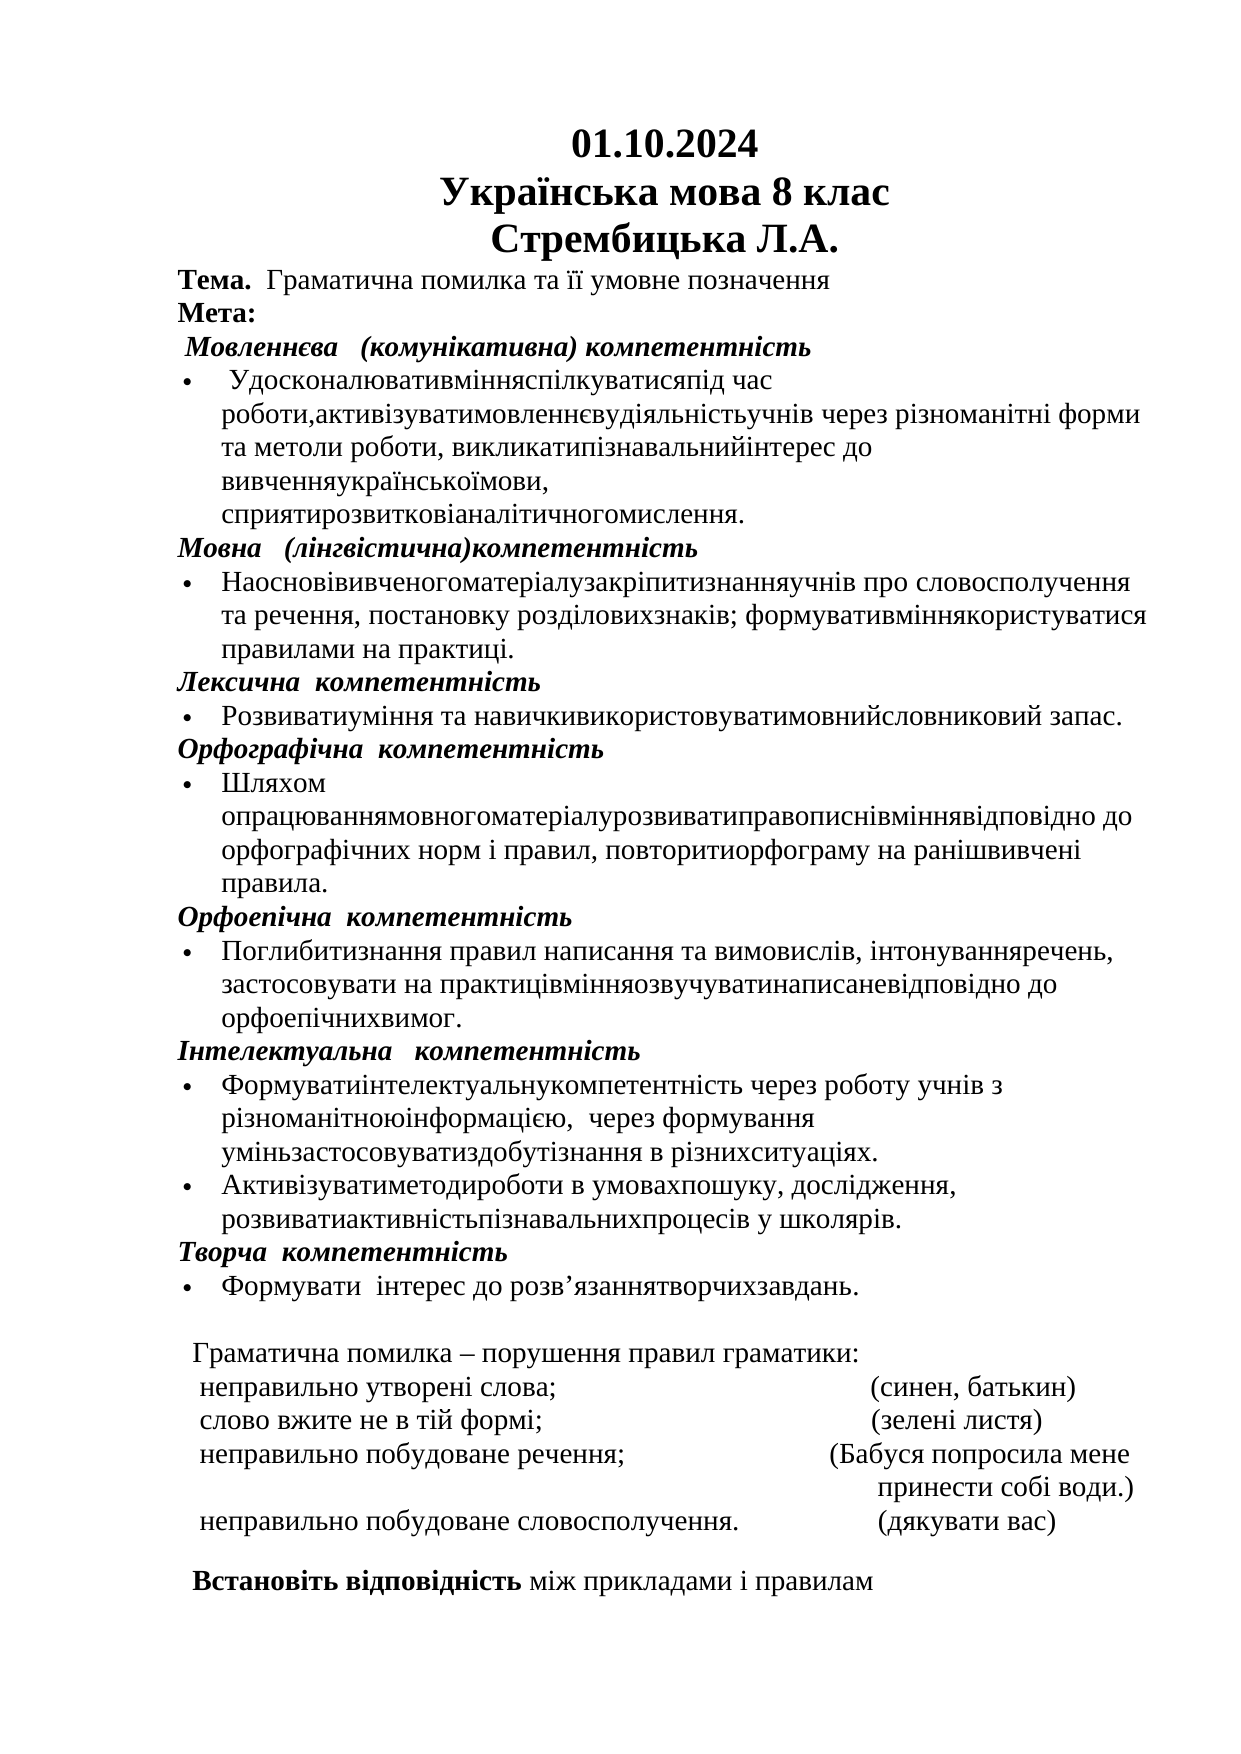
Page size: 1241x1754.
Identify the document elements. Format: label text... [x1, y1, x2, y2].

text Лексична компетентність [177, 664, 1152, 698]
text Граматична помилка – порушення правил граматики: [177, 1335, 1152, 1369]
text слово вжите не в тій формі; (зелені листя) [177, 1402, 1152, 1436]
text принести собі води.) [177, 1469, 1152, 1503]
text 01.10.2024 [177, 118, 1152, 166]
list Розвиватиуміння та навичкивикористовуватимовнийсловниковий запас. [183, 698, 1152, 731]
text неправильно побудоване речення; (Бабуся попросила мене [177, 1436, 1152, 1469]
text неправильно побудоване словосполучення. (дякувати вас) [177, 1503, 1152, 1536]
text Орфографічна компетентність [177, 731, 1152, 765]
list Формуватиінтелектуальнукомпетентність через роботу учнів з різноманітноюінформацією, через формування уміньзастосовуватиздобутізнання в різнихситуаціях. [183, 1067, 1152, 1167]
list Удосконалювативмінняспілкуватисяпід час роботи,активізуватимовленнєвудіяльністьучнів через різноманітні форми та метоли роботи, викликатипізнавальнийінтерес до вивченняукраїнськоїмови, сприятирозвитковіаналітичногомислення. [183, 362, 1152, 530]
text Тема. Граматична помилка та її умовне позначення [177, 262, 1152, 295]
text Мовна (лінгвістична)компетентність [177, 530, 1152, 564]
text Українська мова 8 клас [177, 166, 1152, 214]
list Шляхом опрацюваннямовногоматеріалурозвиватиправописнівміннявідповідно до орфографічних норм і правил, повторитиорфограму на ранішвивчені правила. [183, 765, 1152, 899]
text Стрембицька Л.А. [177, 214, 1152, 262]
list Активізуватиметодироботи в умовахпошуку, дослідження, розвиватиактивністьпізнавальнихпроцесів у школярів. [183, 1167, 1152, 1234]
list Поглибитизнання правил написання та вимовислів, інтонуванняречень, застосовувати на практицівмінняозвучуватинаписаневідповідно до орфоепічнихвимог. [183, 933, 1152, 1033]
text Мета: [177, 295, 1152, 329]
text Встановіть відповідність між прикладами і правилам [177, 1563, 1152, 1596]
text неправильно утворені слова; (синен, батькин) [177, 1369, 1152, 1402]
text Інтелектуальна компетентність [177, 1033, 1152, 1067]
text Творча компетентність [177, 1234, 1152, 1268]
text Мовленнєва (комунікативна) компетентність [177, 329, 1152, 362]
text Орфоепічна компетентність [177, 899, 1152, 933]
list Наосновівивченогоматеріалузакріпитизнанняучнів про словосполучення та речення, постановку розділовихзнаків; формувативміннякористуватися правилами на практиці. [183, 564, 1152, 664]
list Формувати інтерес до розв’язаннятворчихзавдань. [183, 1268, 1152, 1302]
